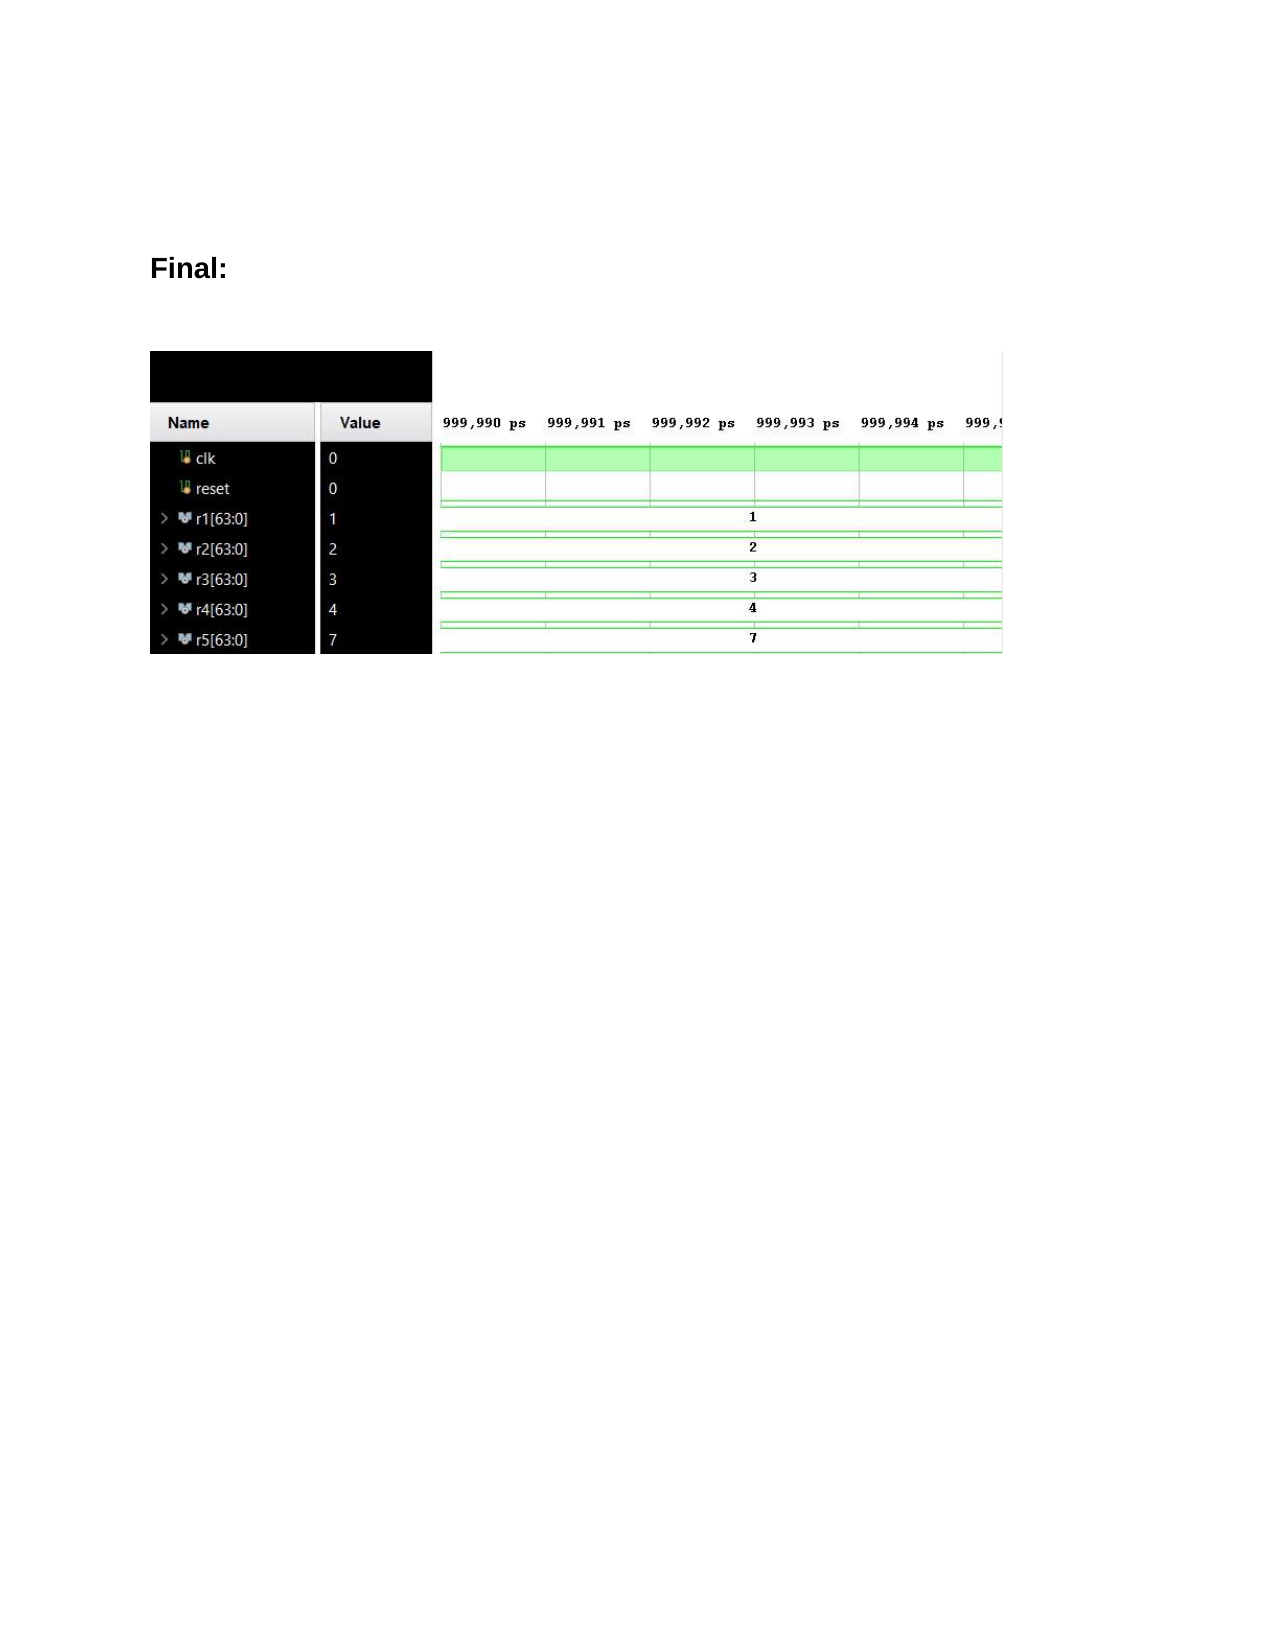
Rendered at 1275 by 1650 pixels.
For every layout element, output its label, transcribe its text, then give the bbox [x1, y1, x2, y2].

text Final: [150, 251, 1125, 284]
